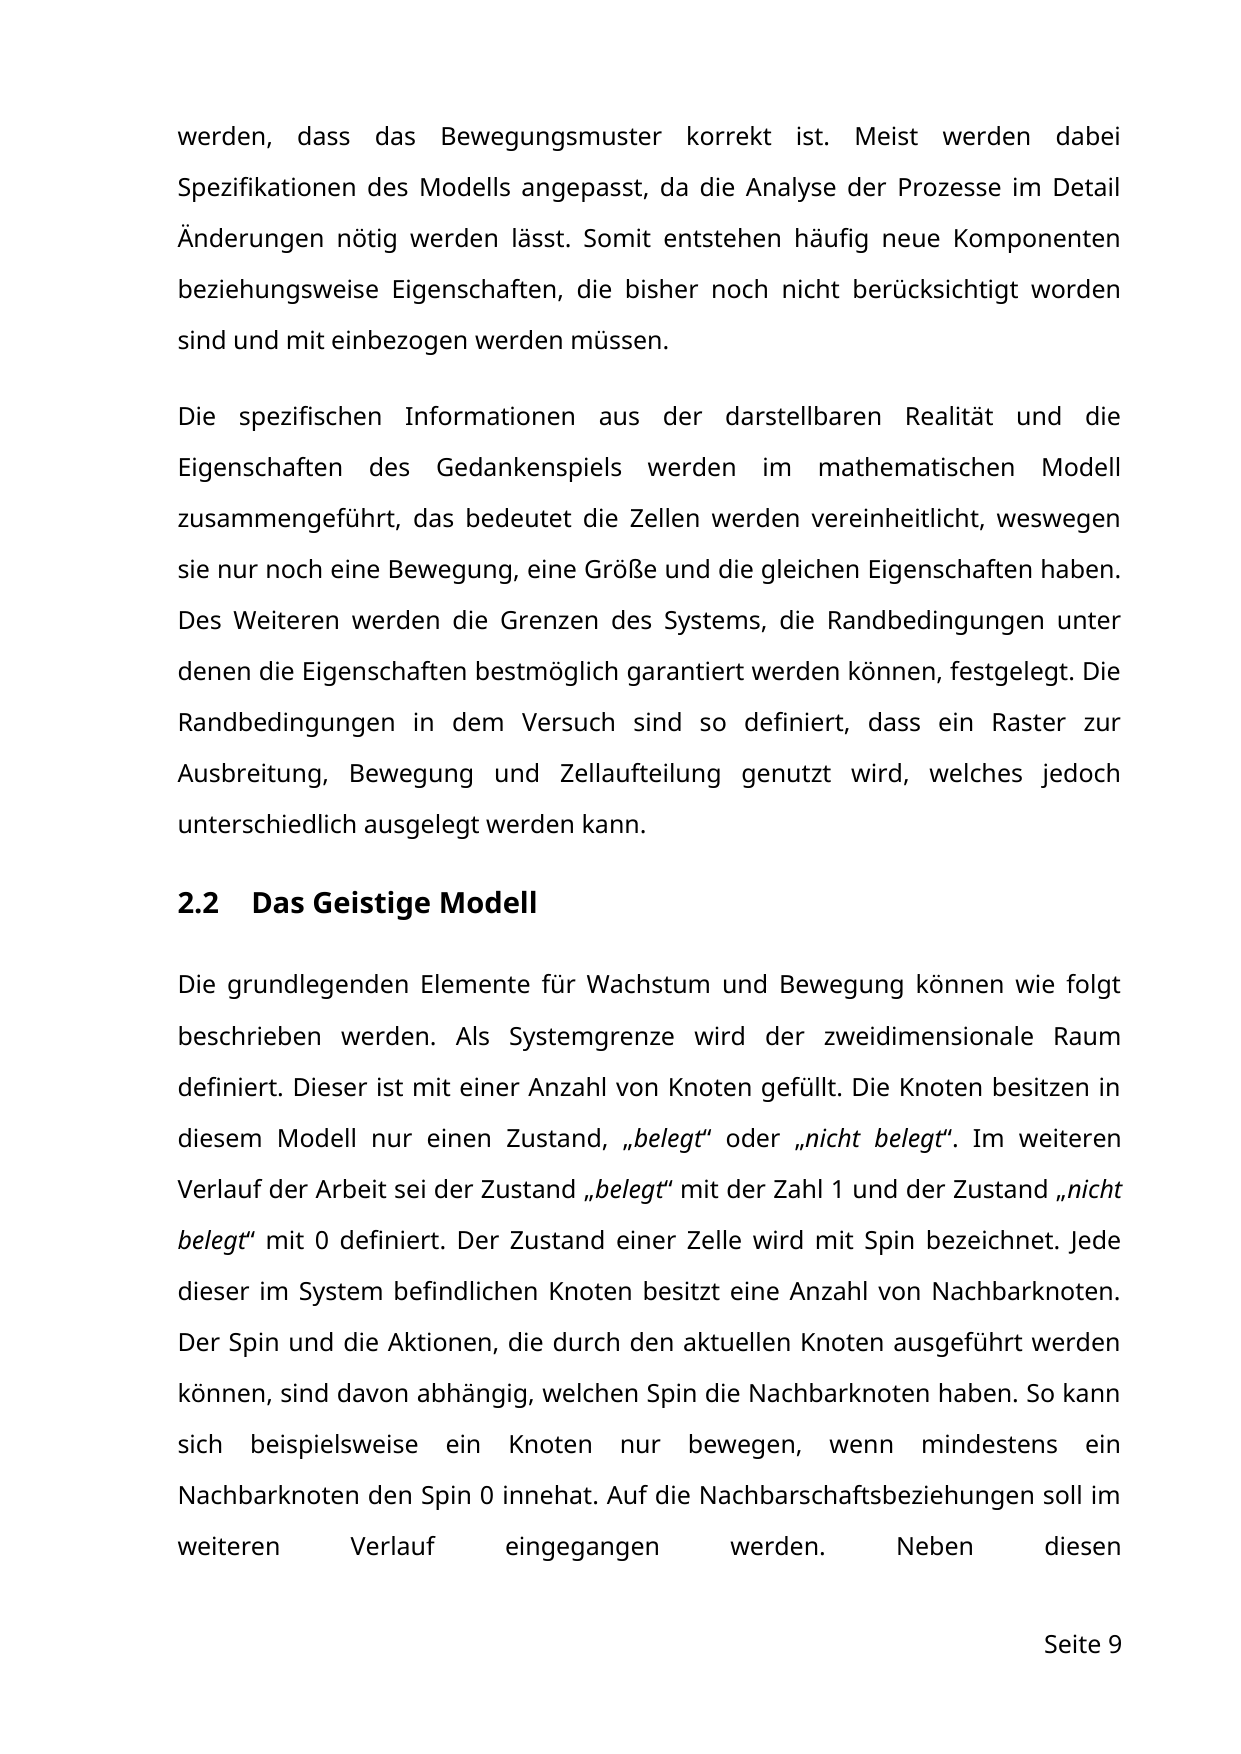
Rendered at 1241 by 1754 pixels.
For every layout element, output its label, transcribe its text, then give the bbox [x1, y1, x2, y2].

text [177, 967, 1122, 1563]
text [177, 118, 1122, 356]
text Die spezifischen Informationen aus der darstellbaren Realität und die Eigenschaften des Gedankenspiels werden im mathematischen Modell zusammengeführt, das bedeutet die Zellen werden vereinheitlicht, weswegen sie nur noch eine Bewegung, eine Größe und die gleichen Eigenschaften haben. Des Weiteren werden die Grenzen des Systems, die Randbedingungen unter denen die Eigenschaften bestmöglich garantiert werden können, festgelegt. Die Randbedingungen in dem Versuch sind so definiert, dass ein Raster zur Ausbreitung, Bewegung und Zellaufteilung genutzt wird, welches jedoch unterschiedlich ausgelegt werden kann. [177, 398, 1122, 841]
subtitle Das Geistige Modell [177, 883, 1122, 922]
